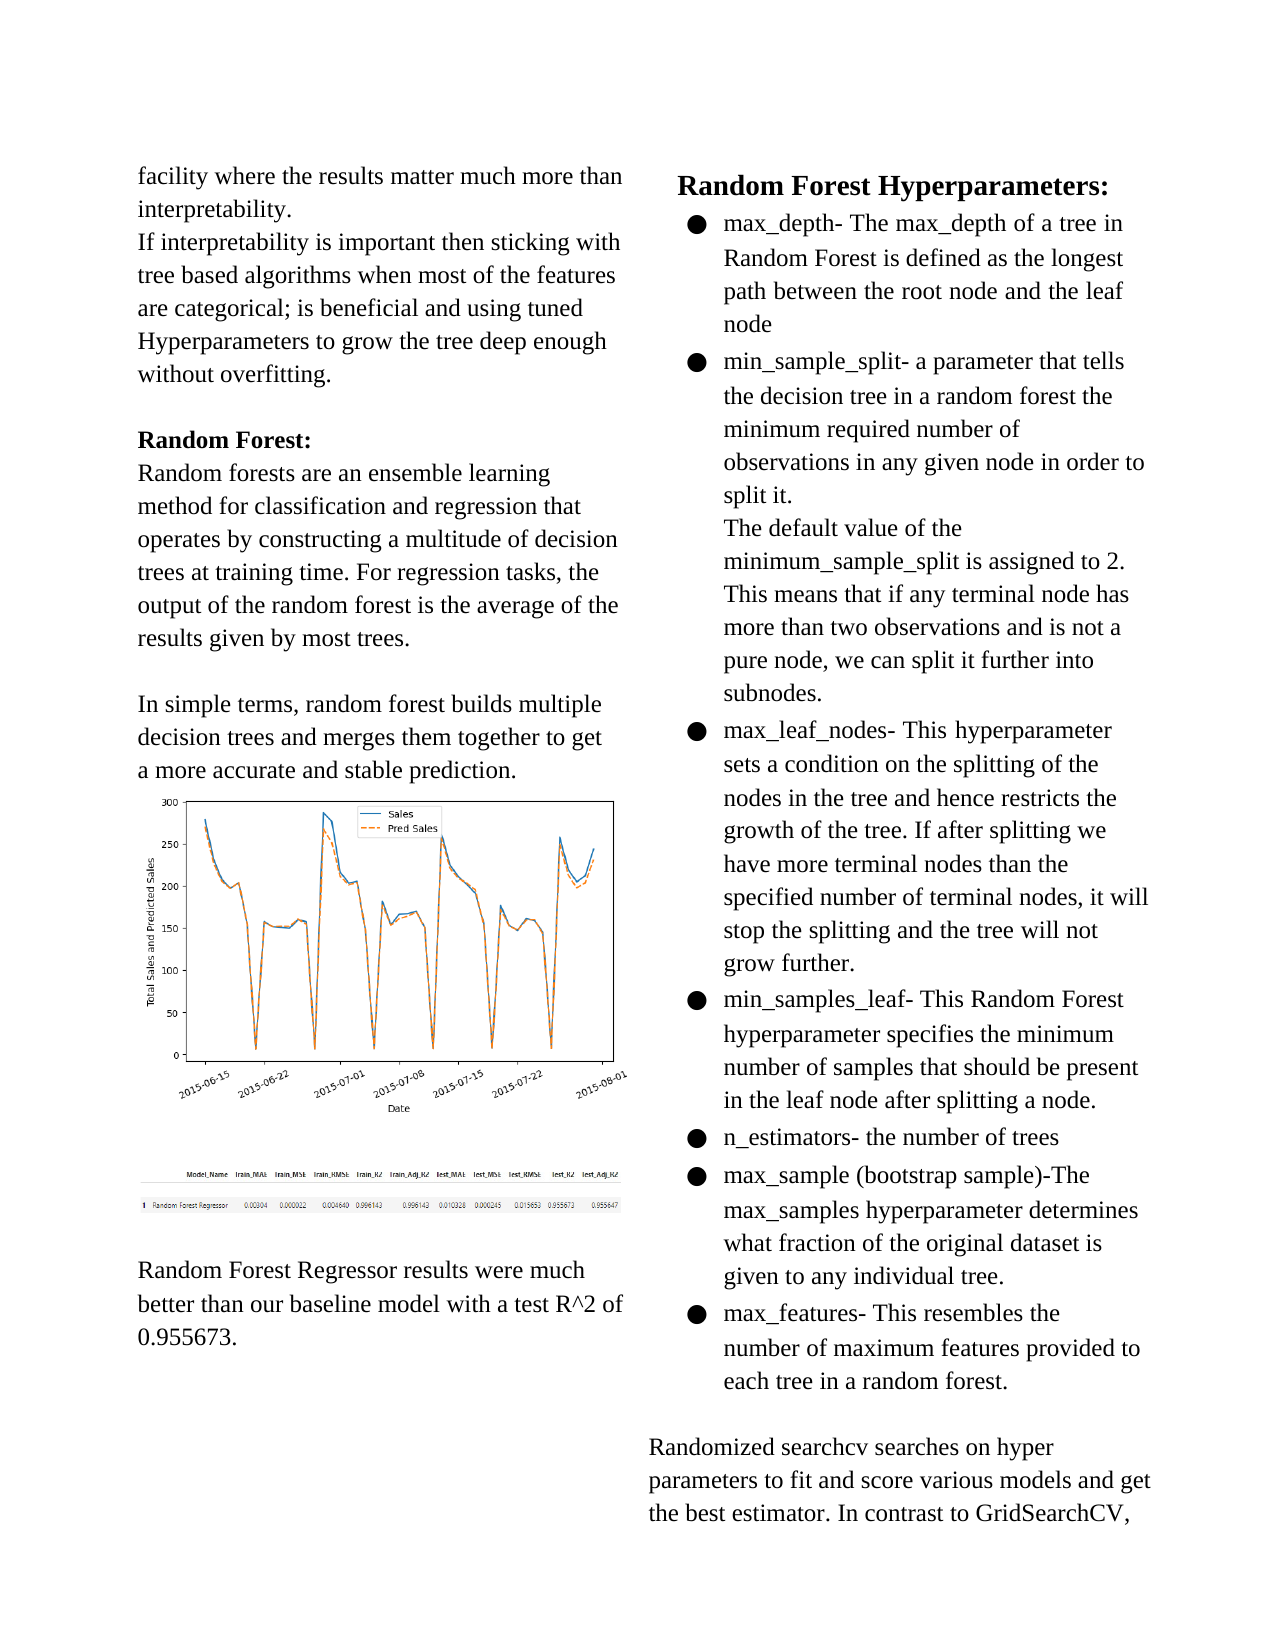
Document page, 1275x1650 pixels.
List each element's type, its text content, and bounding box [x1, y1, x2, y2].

text Random Forest Hyperparameters: [648, 168, 1167, 201]
text If interpretability is important then sticking with tree based algorithms when most of the features are categorical; is beneficial and using tuned Hyperparameters to grow the tree deep enough without overfitting. [137, 227, 623, 388]
list min_sample_split- a parameter that tells the decision tree in a random forest the minimum required number of observations in any given node in order to split it. [686, 343, 1145, 509]
picture [140, 1172, 621, 1183]
list max_leaf_nodes- This hyperparameter sets a condition on the splitting of the nodes in the tree and hence restricts the growth of the tree. If after splitting we have more terminal nodes than the specified number of terminal nodes, it will stop the splitting and the tree will not grow further. [686, 711, 1149, 976]
picture [140, 1197, 621, 1213]
text The default value of the minimum_sample_split is assigned to 2. This means that if any terminal node has more than two observations and is not a pure node, we can split it further into subnodes. [723, 513, 1132, 707]
text In simple terms, random forest builds multiple decision trees and merges them together to get a more accurate and stable prediction. [137, 689, 619, 784]
list max_depth- The max_depth of a tree in Random Forest is defined as the longest path between the root node and the leaf node [686, 205, 1124, 338]
text Random Forest Regressor results were much better than our baseline model with a test R^2 of 0.955673. [137, 1256, 625, 1350]
subtitle Random Forest: [137, 425, 629, 454]
list max_sample (bootstrap sample)-The max_samples hyperparameter determines what fraction of the original dataset is given to any individual tree. [686, 1157, 1139, 1290]
list min_samples_leaf- This Random Forest hyperparameter specifies the minimum number of samples that should be present in the leaf node after splitting a node. [686, 981, 1139, 1114]
list n_estimators- the number of trees [686, 1118, 1167, 1152]
text Random forests are an ensemble learning method for classification and regression that operates by constructing a multitude of decision trees at training time. For regression tasks, the output of the random forest is the average of the results given by most trees. [137, 458, 621, 652]
text Randomized searchcv searches on hyper parameters to fit and score various models and get the best estimator. In contrast to GridSearchCV, [648, 1432, 1153, 1527]
picture [140, 791, 632, 1120]
list max_features- This resembles the number of maximum features provided to each tree in a random forest. [686, 1294, 1142, 1394]
text facility where the results matter much more than interpretability. [137, 161, 625, 223]
